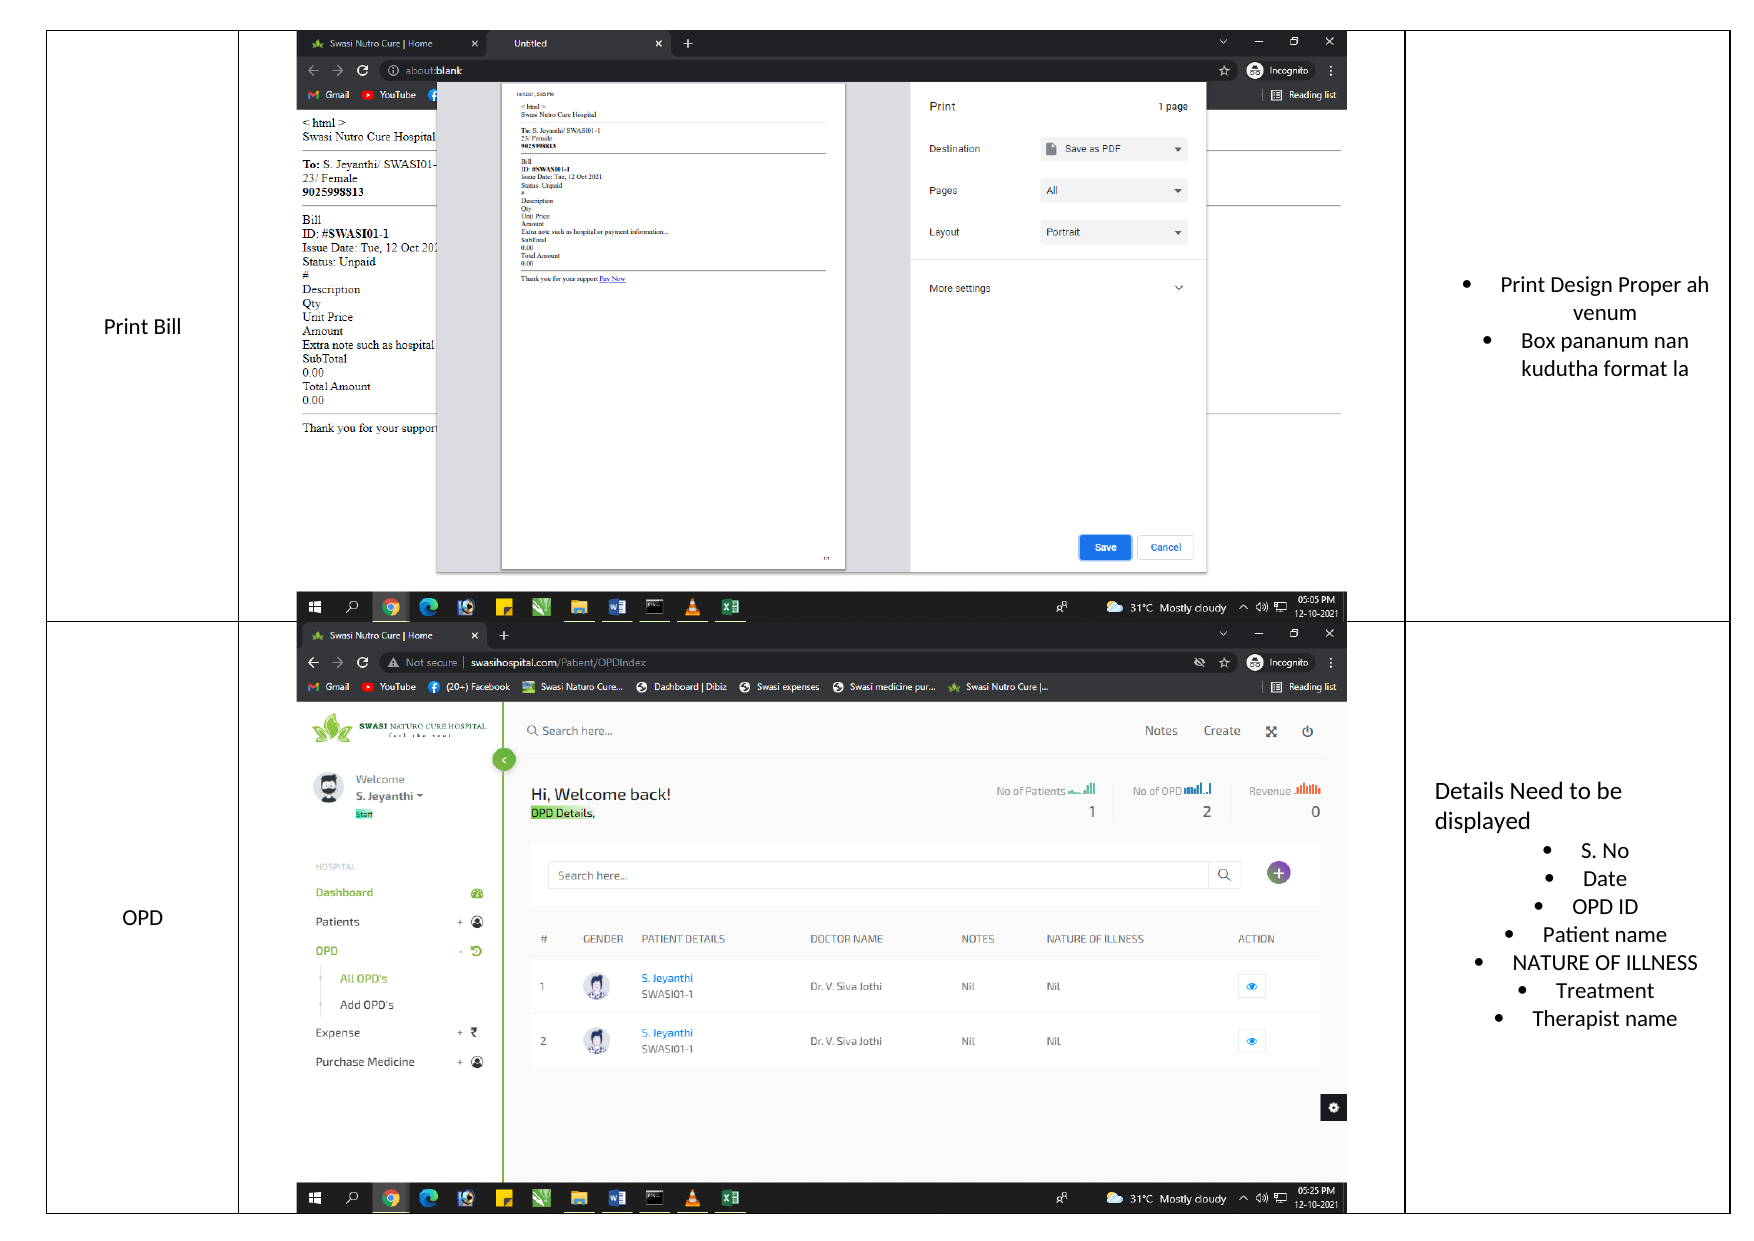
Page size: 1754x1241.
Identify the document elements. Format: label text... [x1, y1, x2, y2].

table_cell [1347, 31, 1404, 621]
table_cell [239, 31, 296, 621]
table_cell [1347, 622, 1404, 1213]
table_cell OPD [47, 622, 238, 1213]
table_cell [239, 622, 296, 1213]
table_cell Print Bill [47, 31, 238, 621]
table_cell Details Need to be displayed S. No Date OPD ID Patient name NATURE OF ILLNESS Treatment Therapist name [1406, 622, 1729, 1213]
picture [296, 30, 1347, 1213]
table_cell Print Design Proper ah venum Box pananum nan kudutha format la [1406, 31, 1729, 621]
